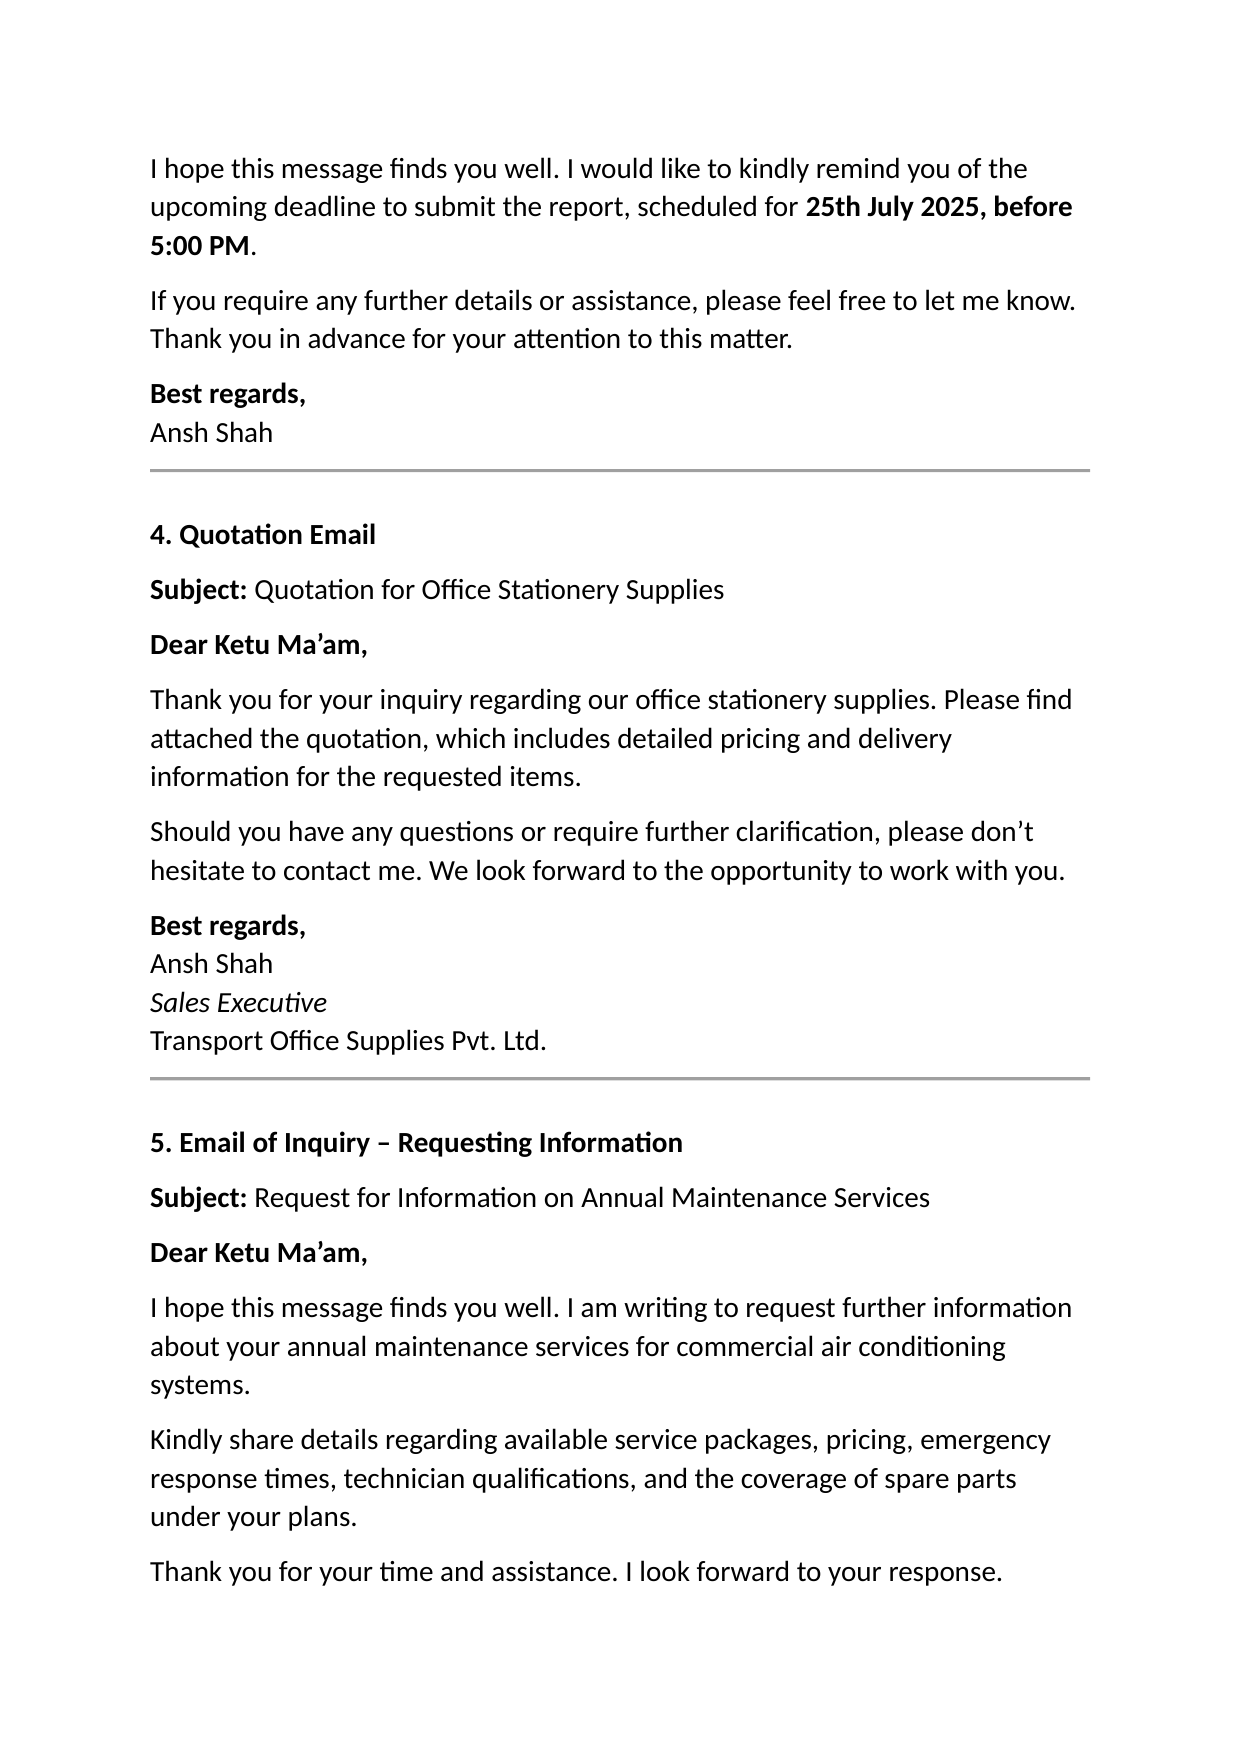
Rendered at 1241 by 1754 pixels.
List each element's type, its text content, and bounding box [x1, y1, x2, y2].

text 4. Quotation Email [150, 516, 1090, 552]
text Dear Ketu Ma’am, [150, 626, 1090, 662]
text I hope this message finds you well. I am writing to request further information about your annual maintenance services for commercial air conditioning systems. [150, 1289, 1090, 1402]
text Best regards, Ansh Shah [150, 376, 1090, 449]
text 5. Email of Inquiry – Requesting Information [150, 1124, 1090, 1160]
text Thank you for your inquiry regarding our office stationery supplies. Please find attached the quotation, which includes detailed pricing and delivery information for the requested items. [150, 681, 1090, 794]
text Dear Ketu Ma’am, [150, 1234, 1090, 1270]
text I hope this message finds you well. I would like to kindly remind you of the upcoming deadline to submit the report, scheduled for 25th July 2025, before 5:00 PM. [150, 150, 1090, 262]
text Best regards, Ansh Shah Sales Executive Transport Office Supplies Pvt. Ltd. [150, 907, 1090, 1058]
text Subject: Request for Information on Annual Maintenance Services [150, 1179, 1090, 1215]
text Should you have any questions or require further clarification, please don’t hesitate to contact me. We look forward to the opportunity to work with you. [150, 813, 1090, 887]
text If you require any further details or assistance, please feel free to let me know. Thank you in advance for your attention to this matter. [150, 282, 1090, 356]
text Subject: Quotation for Office Stationery Supplies [150, 571, 1090, 607]
text Thank you for your time and assistance. I look forward to your response. [150, 1553, 1090, 1589]
text Kindly share details regarding available service packages, pricing, emergency response times, technician qualifications, and the coverage of spare parts under your plans. [150, 1421, 1090, 1534]
